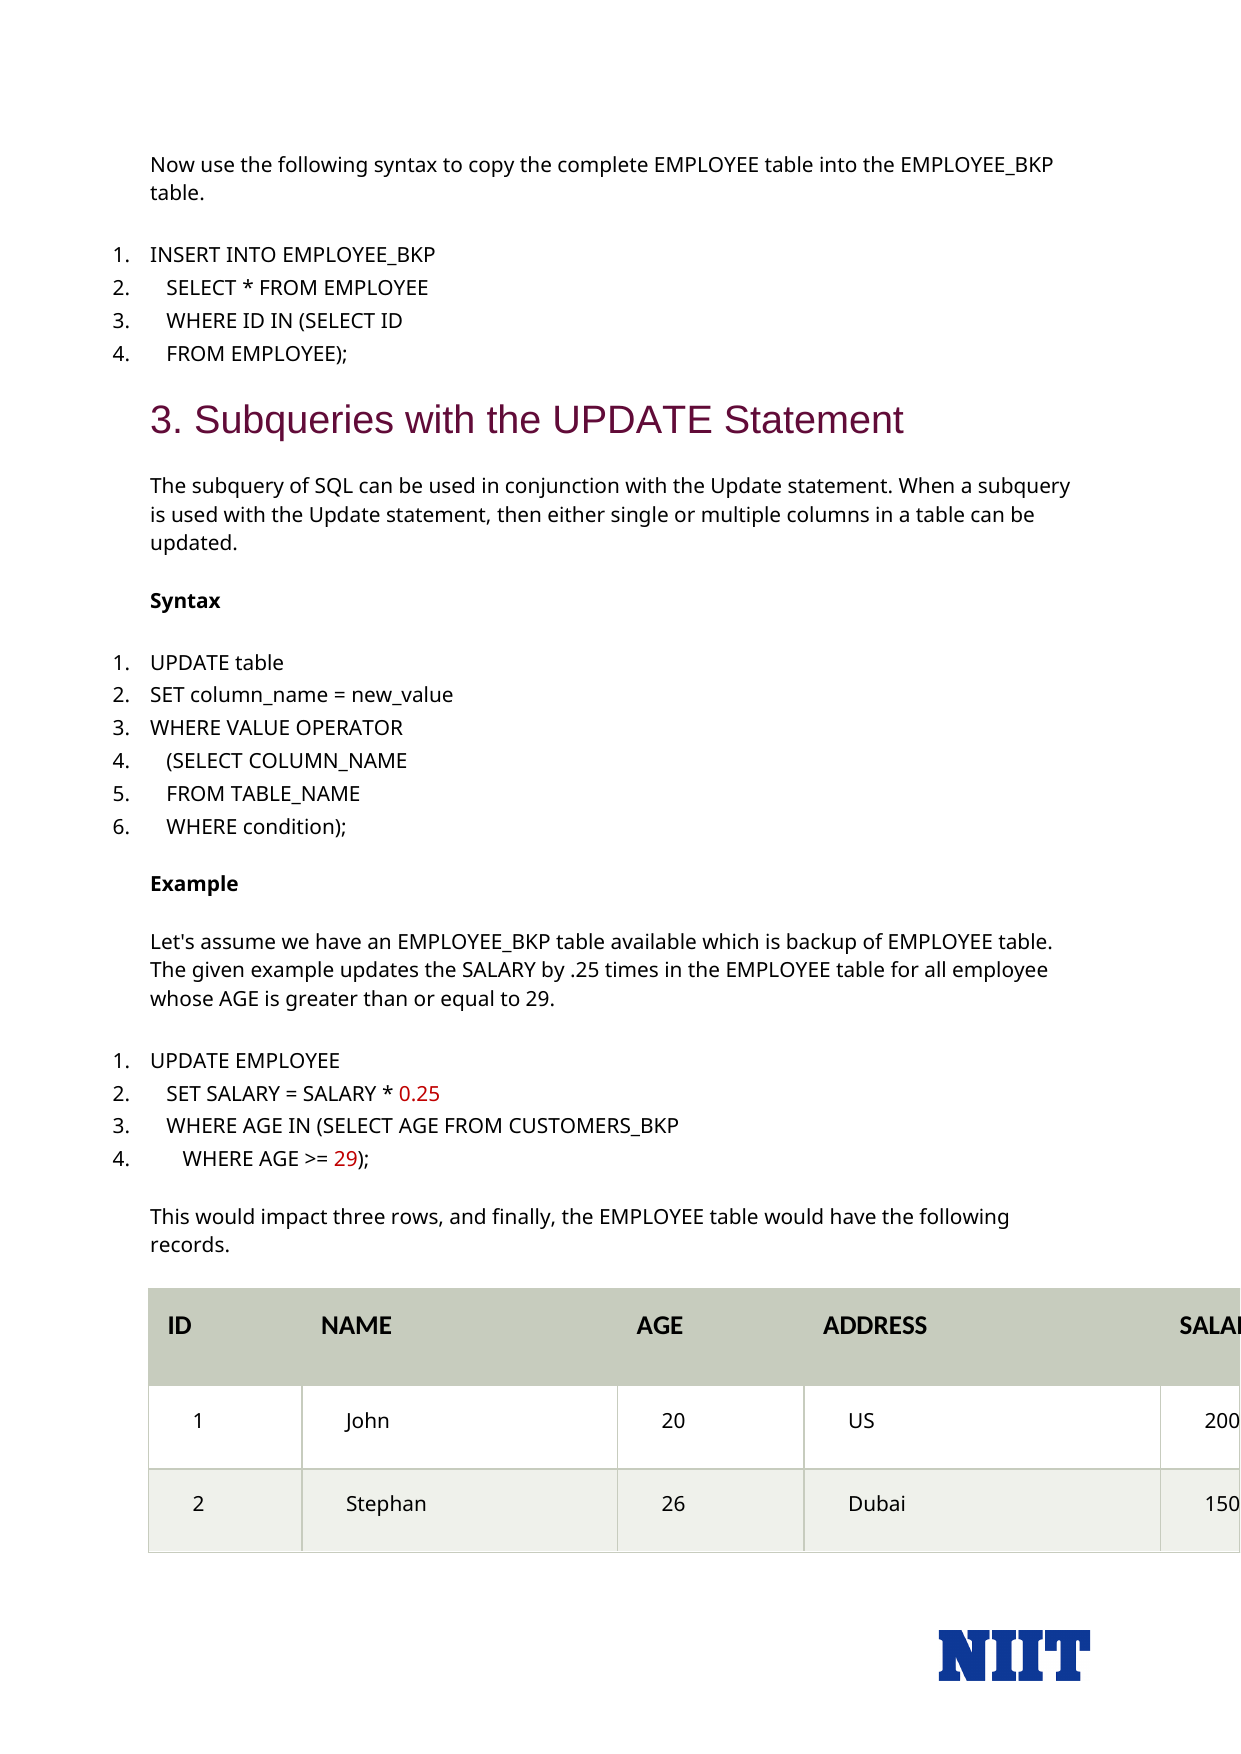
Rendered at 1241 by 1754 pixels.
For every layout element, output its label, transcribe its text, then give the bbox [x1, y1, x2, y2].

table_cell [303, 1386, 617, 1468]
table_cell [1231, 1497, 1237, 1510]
list WHERE AGE >= 29); [112, 1140, 1090, 1173]
list UPDATE EMPLOYEE [112, 1041, 1090, 1074]
list SELECT * FROM EMPLOYEE [112, 269, 1090, 302]
list UPDATE table [112, 643, 1090, 676]
text Now use the following syntax to copy the complete EMPLOYEE table into the EMPLOYEE_BKP table. [150, 150, 1090, 207]
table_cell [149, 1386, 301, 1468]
text Syntax [150, 586, 1090, 614]
list WHERE AGE IN (SELECT AGE FROM CUSTOMERS_BKP [112, 1107, 1090, 1140]
text The subquery of SQL can be used in conjunction with the Update statement. When a subquery is used with the Update statement, then either single or multiple columns in a table can be updated. [150, 471, 1090, 557]
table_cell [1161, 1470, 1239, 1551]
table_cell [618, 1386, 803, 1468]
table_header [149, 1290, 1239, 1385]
list WHERE condition); [112, 807, 1090, 840]
list WHERE ID IN (SELECT ID [112, 302, 1090, 334]
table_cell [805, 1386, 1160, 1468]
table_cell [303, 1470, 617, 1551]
text This would impact three rows, and finally, the EMPLOYEE table would have the following records. [150, 1202, 1090, 1259]
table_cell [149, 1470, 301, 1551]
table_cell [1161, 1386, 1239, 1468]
list WHERE VALUE OPERATOR [112, 709, 1090, 742]
subtitle 3. Subqueries with the UPDATE Statement [150, 396, 1090, 442]
list SET SALARY = SALARY * 0.25 [112, 1074, 1090, 1107]
text Let's assume we have an EMPLOYEE_BKP table available which is backup of EMPLOYEE table. The given example updates the SALARY by .25 times in the EMPLOYEE table for all employee whose AGE is greater than or equal to 29. [150, 927, 1090, 1012]
text Example [150, 869, 1090, 898]
list FROM TABLE_NAME [112, 774, 1090, 807]
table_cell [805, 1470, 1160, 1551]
list FROM EMPLOYEE); [112, 334, 1090, 367]
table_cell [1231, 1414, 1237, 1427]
list INSERT INTO EMPLOYEE_BKP [112, 236, 1090, 269]
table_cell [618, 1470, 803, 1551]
list (SELECT COLUMN_NAME [112, 742, 1090, 774]
list SET column_name = new_value [112, 676, 1090, 709]
picture [938, 1630, 1091, 1681]
